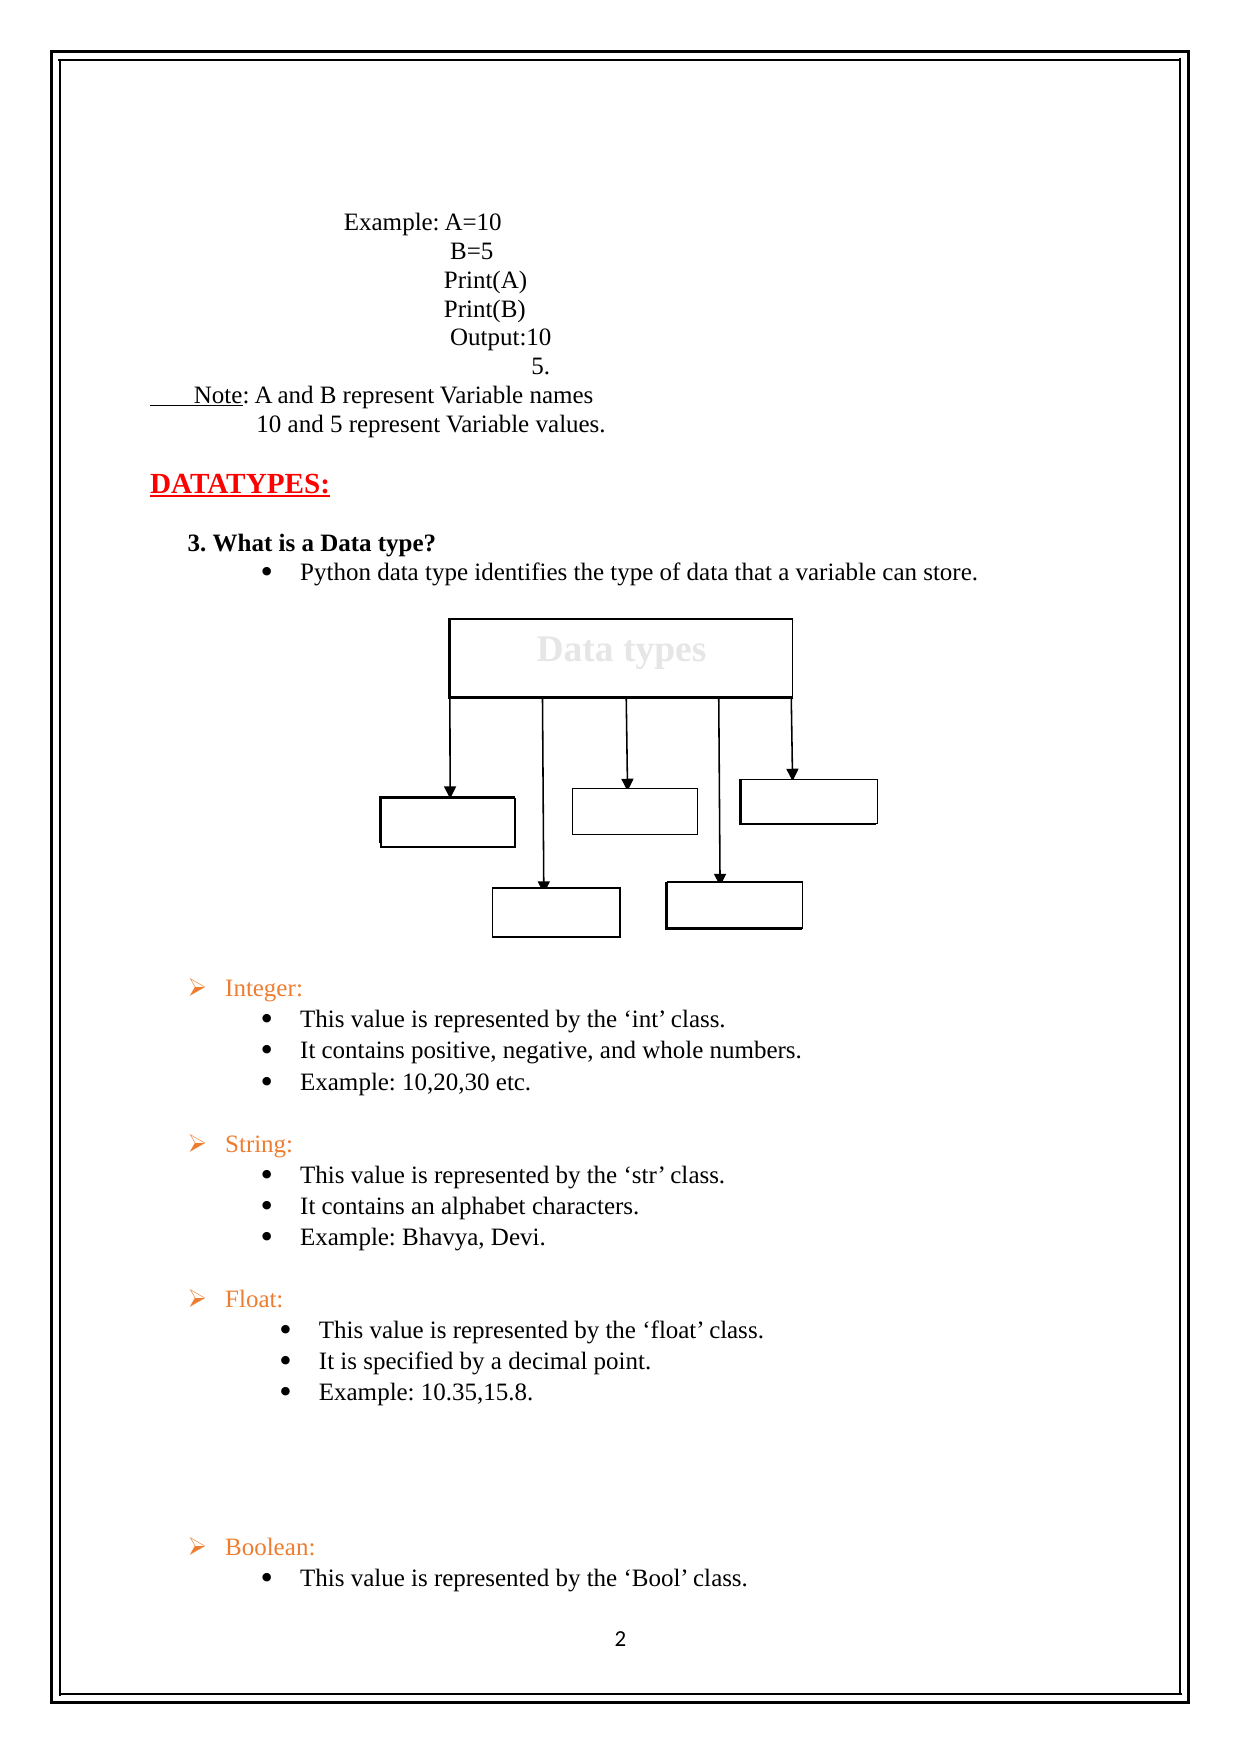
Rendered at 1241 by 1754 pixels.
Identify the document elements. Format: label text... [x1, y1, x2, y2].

list Python data type identifies the type of data that a variable can store. [262, 557, 1090, 586]
list This value is represented by the ‘str’ class. [262, 1160, 1090, 1188]
text Example: A=10 [344, 207, 1090, 236]
text DATATYPES: [150, 466, 1090, 500]
text Output:10 [344, 322, 1090, 351]
list Boolean: [187, 1532, 1090, 1561]
list It contains an alphabet characters. [262, 1191, 1090, 1219]
text 5. [344, 351, 1090, 380]
text B=5 [344, 236, 1090, 265]
list Example: Bhavya, Devi. [262, 1222, 1090, 1251]
list Float: [187, 1284, 1090, 1313]
list Integer: [187, 973, 1090, 1002]
text Print(B) [344, 294, 1090, 322]
list String: [187, 1129, 1090, 1157]
list Example: 10.35,15.8. [281, 1377, 1090, 1406]
list This value is represented by the ‘int’ class. [262, 1004, 1090, 1033]
text 10 and 5 represent Variable values. [150, 409, 1090, 437]
text Note: A and B represent Variable names [150, 380, 1090, 409]
list It is specified by a decimal point. [281, 1346, 1090, 1375]
list This value is represented by the ‘float’ class. [281, 1315, 1090, 1344]
text Print(A) [344, 265, 1090, 294]
list It contains positive, negative, and whole numbers. [262, 1036, 1090, 1064]
text 3. What is a Data type? [187, 528, 1090, 557]
list This value is represented by the ‘Bool’ class. [262, 1563, 1090, 1592]
list Example: 10,20,30 etc. [262, 1067, 1090, 1095]
